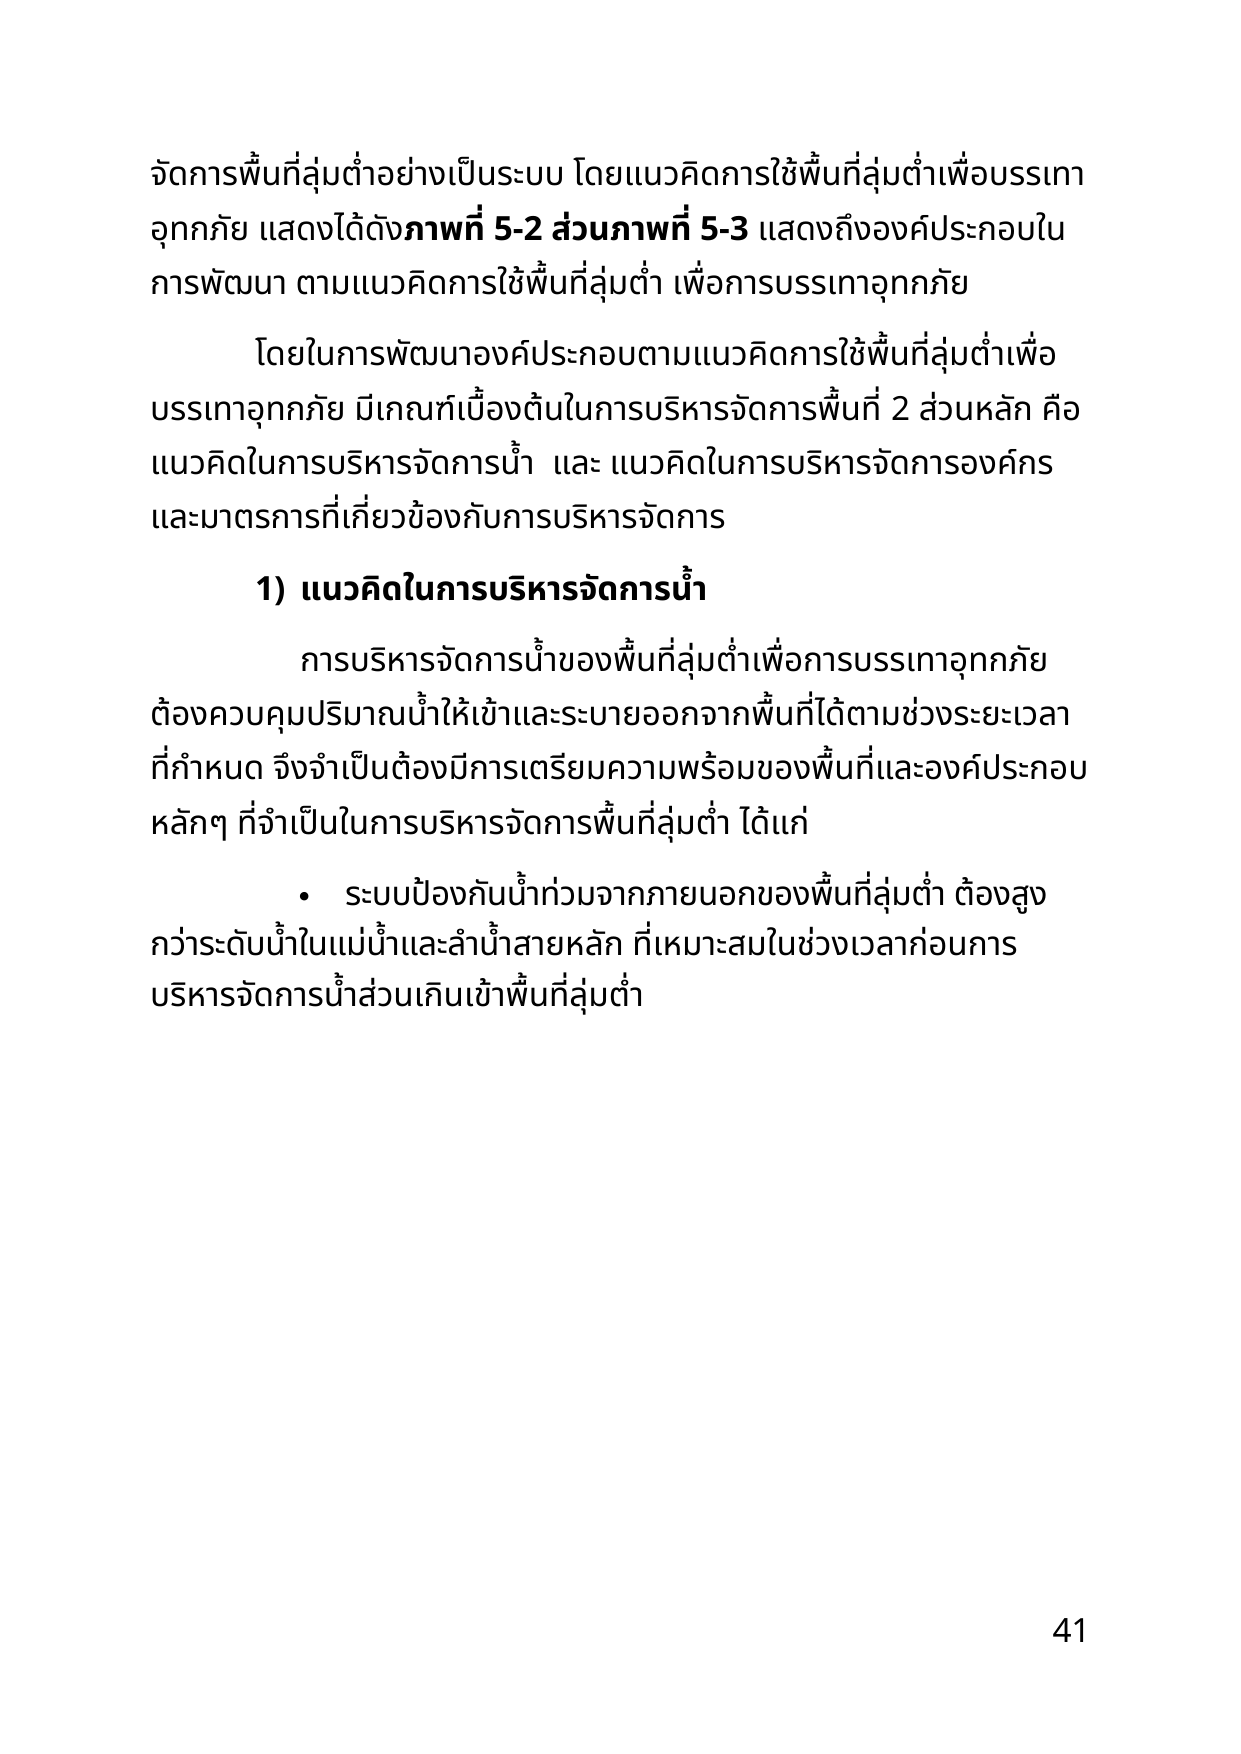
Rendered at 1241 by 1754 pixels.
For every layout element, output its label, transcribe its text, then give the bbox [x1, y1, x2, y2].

text การบริหารจัดการน้ำของพื้นที่ลุ่มต่ำเพื่อการบรรเทาอุทกภัย ต้องควบคุมปริมาณน้ำให้เข้าและระบายออกจากพื้นที่ได้ตามช่วงระยะเวลาที่กำหนด จึงจำเป็นต้องมีการเตรียมความพร้อมของพื้นที่และองค์ประกอบหลักๆ ที่จำเป็นในการบริหารจัดการพื้นที่ลุ่มต่ำ ได้แก่ [150, 636, 1090, 849]
text 1) แนวคิดในการบริหารจัดการน้ำ [150, 564, 1090, 615]
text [150, 150, 1090, 309]
list ระบบป้องกันน้ำท่วมจากภายนอกของพื้นที่ลุ่มต่ำ ต้องสูงกว่าระดับน้ำในแม่น้ำและลำน้ำสายหลัก ที่เหมาะสมในช่วงเวลาก่อนการบริหารจัดการน้ำส่วนเกินเข้าพื้นที่ลุ่มต่ำ [150, 870, 1090, 1021]
text โดยในการพัฒนาองค์ประกอบตามแนวคิดการใช้พื้นที่ลุ่มต่ำเพื่อบรรเทาอุทกภัย มีเกณฑ์เบื้องต้นในการบริหารจัดการพื้นที่ 2 ส่วนหลัก คือ แนวคิดในการบริหารจัดการน้ำ และ แนวคิดในการบริหารจัดการองค์กร และมาตรการที่เกี่ยวข้องกับการบริหารจัดการ [150, 330, 1090, 544]
